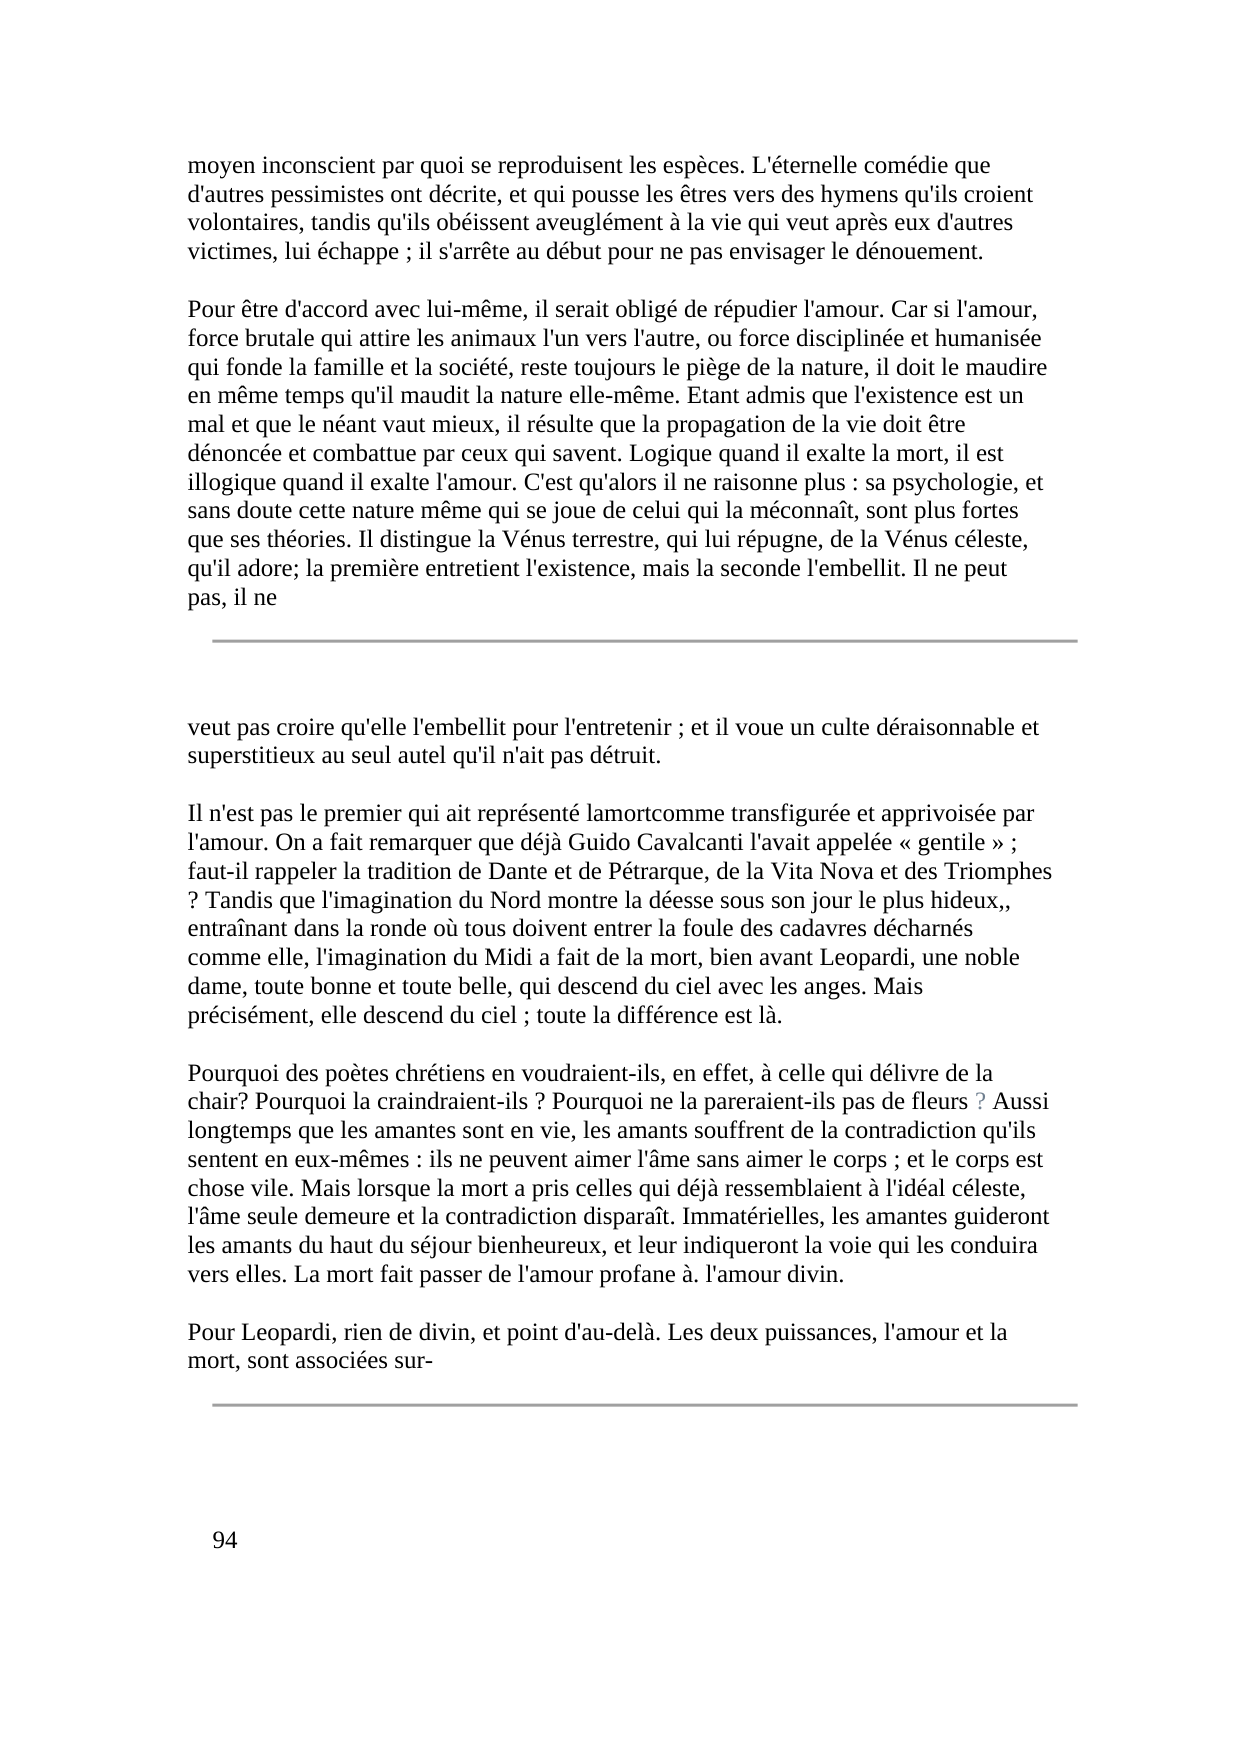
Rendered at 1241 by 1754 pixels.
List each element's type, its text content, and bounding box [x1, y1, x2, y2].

text Pour Leopardi, rien de divin, et point d'au-delà. Les deux puissances, l'amour et la mort, sont associées sur- [187, 1317, 1053, 1374]
text Pourquoi des poètes chrétiens en voudraient-ils, en effet, à celle qui délivre de la chair? Pourquoi la craindraient-ils ? Pourquoi ne la pareraient-ils pas de fleurs ? Aussi longtemps que les amantes sont en vie, les amants souffrent de la contradiction qu'ils sentent en eux-mêmes : ils ne peuvent aimer l'âme sans aimer le corps ; et le corps est chose vile. Mais lorsque la mort a pris celles qui déjà ressemblaient à l'idéal céleste, l'âme seule demeure et la contradiction disparaît. Immatérielles, les amantes guideront les amants du haut du séjour bienheureux, et leur indiqueront la voie qui les conduira vers elles. La mort fait passer de l'amour profane à. l'amour divin. [187, 1058, 1053, 1288]
text Il n'est pas le premier qui ait représenté lamortcomme transfigurée et apprivoisée par l'amour. On a fait remarquer que déjà Guido Cavalcanti l'avait appelée « gentile » ; faut-il rappeler la tradition de Dante et de Pétrarque, de la Vita Nova et des Triomphes ? Tandis que l'imagination du Nord montre la déesse sous son jour le plus hideux,, entraînant dans la ronde où tous doivent entrer la foule des cadavres décharnés comme elle, l'imagination du Midi a fait de la mort, bien avant Leopardi, une noble dame, toute bonne et toute belle, qui descend du ciel avec les anges. Mais précisément, elle descend du ciel ; toute la différence est là. [187, 798, 1053, 1028]
text Pour être d'accord avec lui-même, il serait obligé de répudier l'amour. Car si l'amour, force brutale qui attire les animaux l'un vers l'autre, ou force disciplinée et humanisée qui fonde la famille et la société, reste toujours le piège de la nature, il doit le maudire en même temps qu'il maudit la nature elle-même. Etant admis que l'existence est un mal et que le néant vaut mieux, il résulte que la propagation de la vie doit être dénoncée et combattue par ceux qui savent. Logique quand il exalte la mort, il est illogique quand il exalte l'amour. C'est qu'alors il ne raisonne plus : sa psychologie, et sans doute cette nature même qui se joue de celui qui la méconnaît, sont plus fortes que ses théories. Il distingue la Vénus terrestre, qui lui répugne, de la Vénus céleste, qu'il adore; la première entretient l'existence, mais la seconde l'embellit. Il ne peut pas, il ne [187, 294, 1053, 610]
text veut pas croire qu'elle l'embellit pour l'entretenir ; et il voue un culte déraisonnable et superstitieux au seul autel qu'il n'ait pas détruit. [187, 712, 1053, 769]
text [187, 150, 1053, 265]
